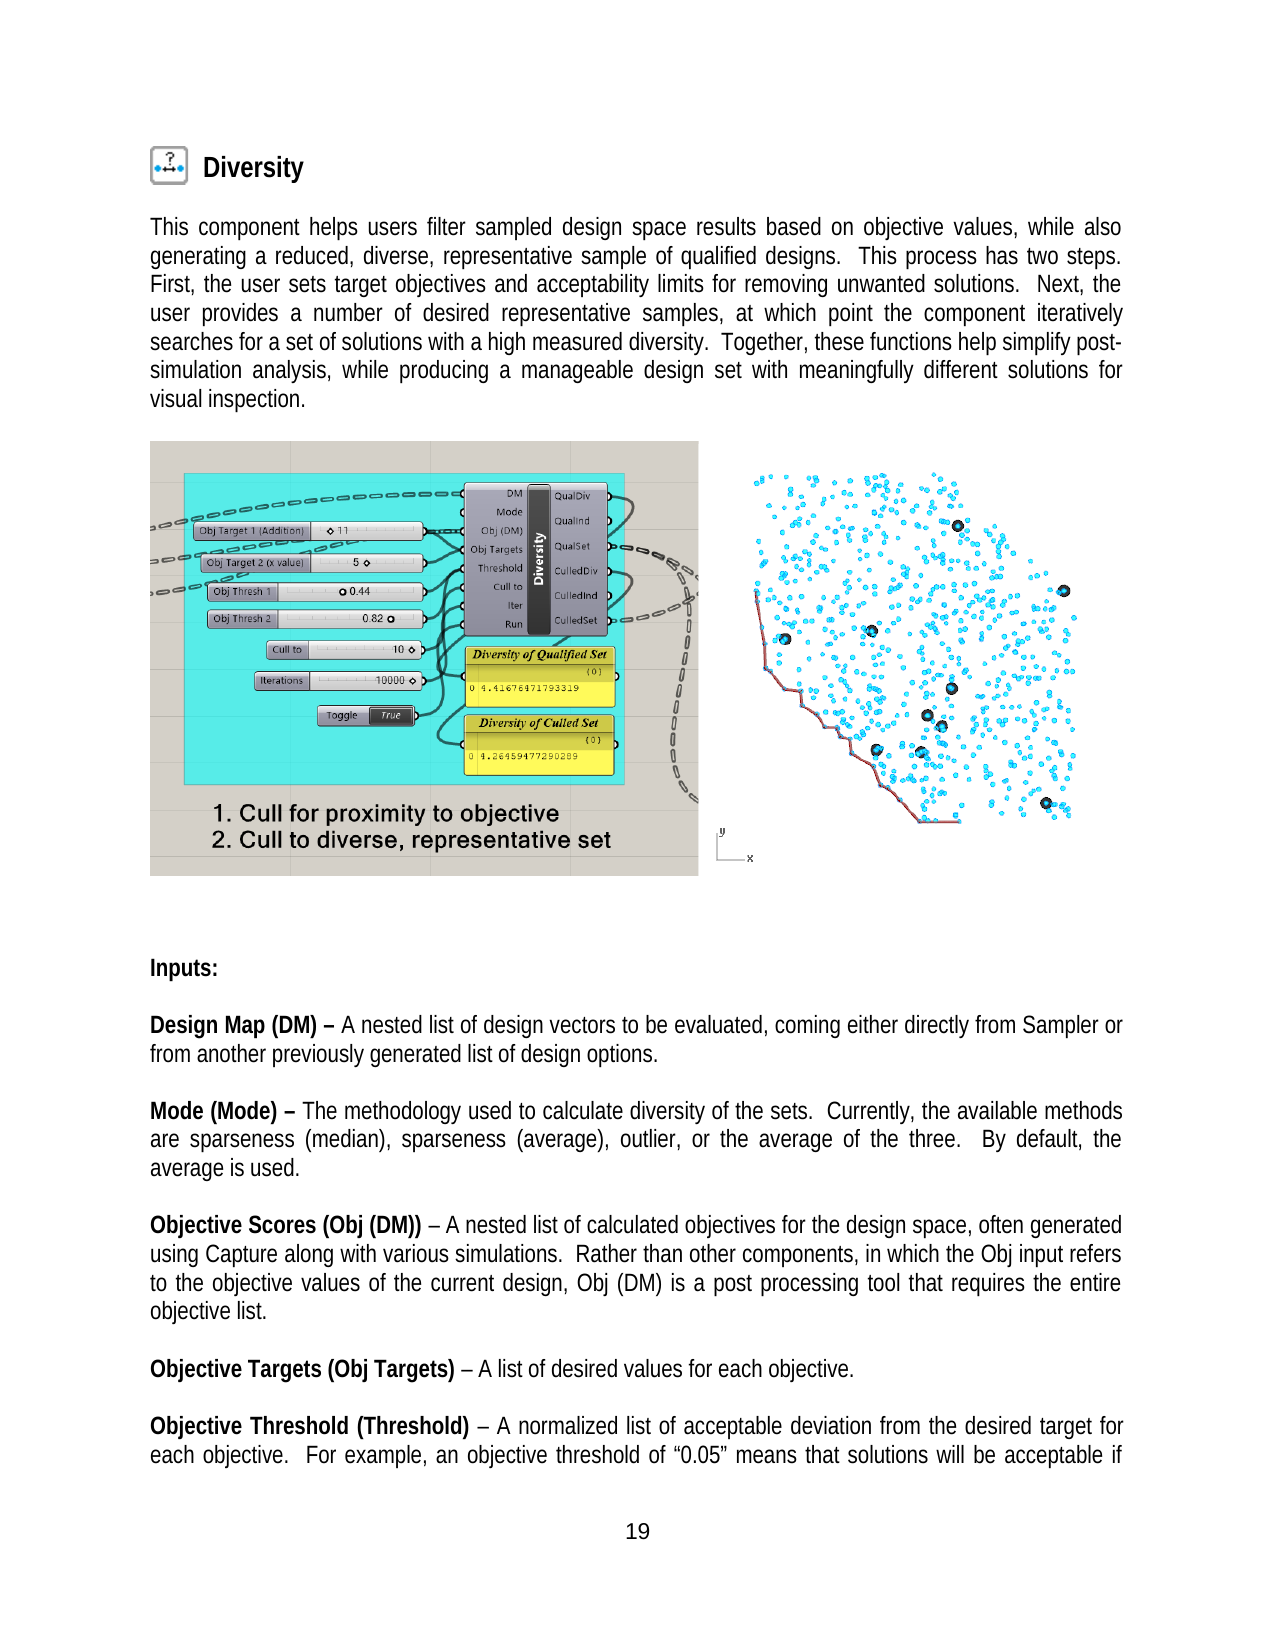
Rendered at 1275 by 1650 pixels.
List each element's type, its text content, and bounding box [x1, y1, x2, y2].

text Design Map (DM) – A nested list of design vectors to be evaluated, coming either directly from Sampler or from another previously generated list of design options. [150, 1010, 1125, 1067]
text Mode (Mode) – The methodology used to calculate diversity of the sets. Currently, the available methods are sparseness (median), sparseness (average), outlier, or the average of the three. By default, the average is used. [150, 1096, 1125, 1182]
text Inputs: [150, 953, 1125, 981]
text Objective Scores (Obj (DM)) – A nested list of calculated objectives for the design space, often generated using Capture along with various simulations. Rather than other components, in which the Obj input refers to the objective values of the current design, Obj (DM) is a post processing tool that requires the entire objective list. [150, 1210, 1125, 1325]
picture [150, 146, 189, 185]
text Diversity [189, 150, 1125, 183]
picture [150, 441, 1095, 876]
text This component helps users filter sampled design space results based on objective values, while also generating a reduced, diverse, representative sample of qualified designs. This process has two steps. First, the user sets target objectives and acceptability limits for removing unwanted solutions. Next, the user provides a number of desired representative samples, at which point the component iteratively searches for a set of solutions with a high measured diversity. Together, these functions help simplify post-simulation analysis, while producing a manageable design set with meaningfully different solutions for visual inspection. [150, 212, 1125, 413]
text Objective Targets (Obj Targets) – A list of desired values for each objective. [150, 1354, 1125, 1382]
